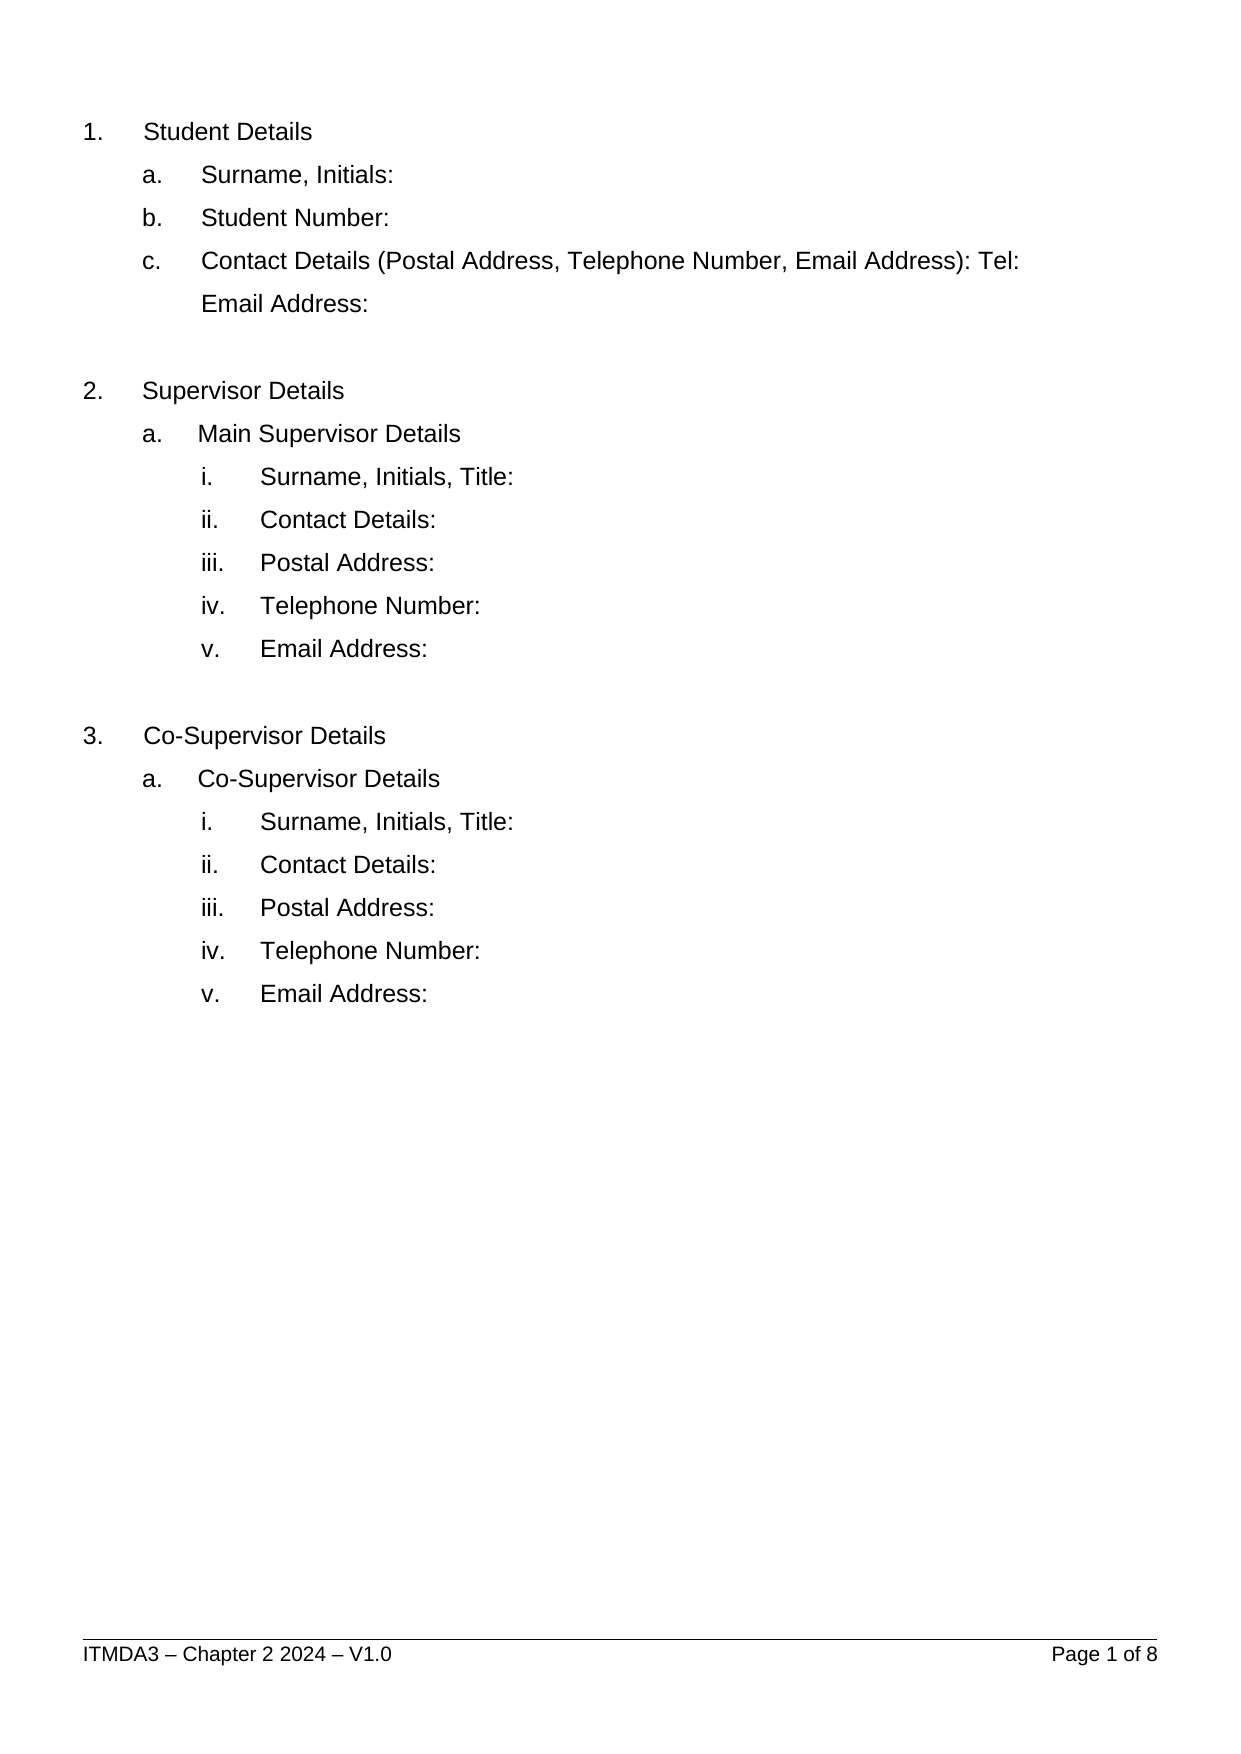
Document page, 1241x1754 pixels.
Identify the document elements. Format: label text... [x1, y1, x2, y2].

list Email Address: [201, 979, 1157, 1008]
list Student Details [83, 117, 1157, 146]
list Co-Supervisor Details [83, 721, 1157, 749]
list Co-Supervisor Details [142, 764, 1157, 792]
list Telephone Number: [201, 936, 1157, 965]
list Postal Address: [201, 893, 1157, 922]
list Surname, Initials: [142, 160, 1157, 189]
list Telephone Number: [201, 591, 1157, 620]
list Contact Details (Postal Address, Telephone Number, Email Address): Tel: [142, 246, 1080, 275]
list Student Number: [142, 203, 1157, 232]
list Email Address: [201, 634, 1157, 663]
text Email Address: [201, 289, 1157, 318]
list Surname, Initials, Title: [201, 462, 1157, 491]
list Contact Details: [201, 850, 1157, 879]
list Supervisor Details [83, 376, 1157, 404]
list Surname, Initials, Title: [201, 807, 1157, 836]
list Main Supervisor Details [142, 419, 1157, 447]
list Postal Address: [201, 548, 1157, 577]
list Contact Details: [201, 505, 1157, 534]
